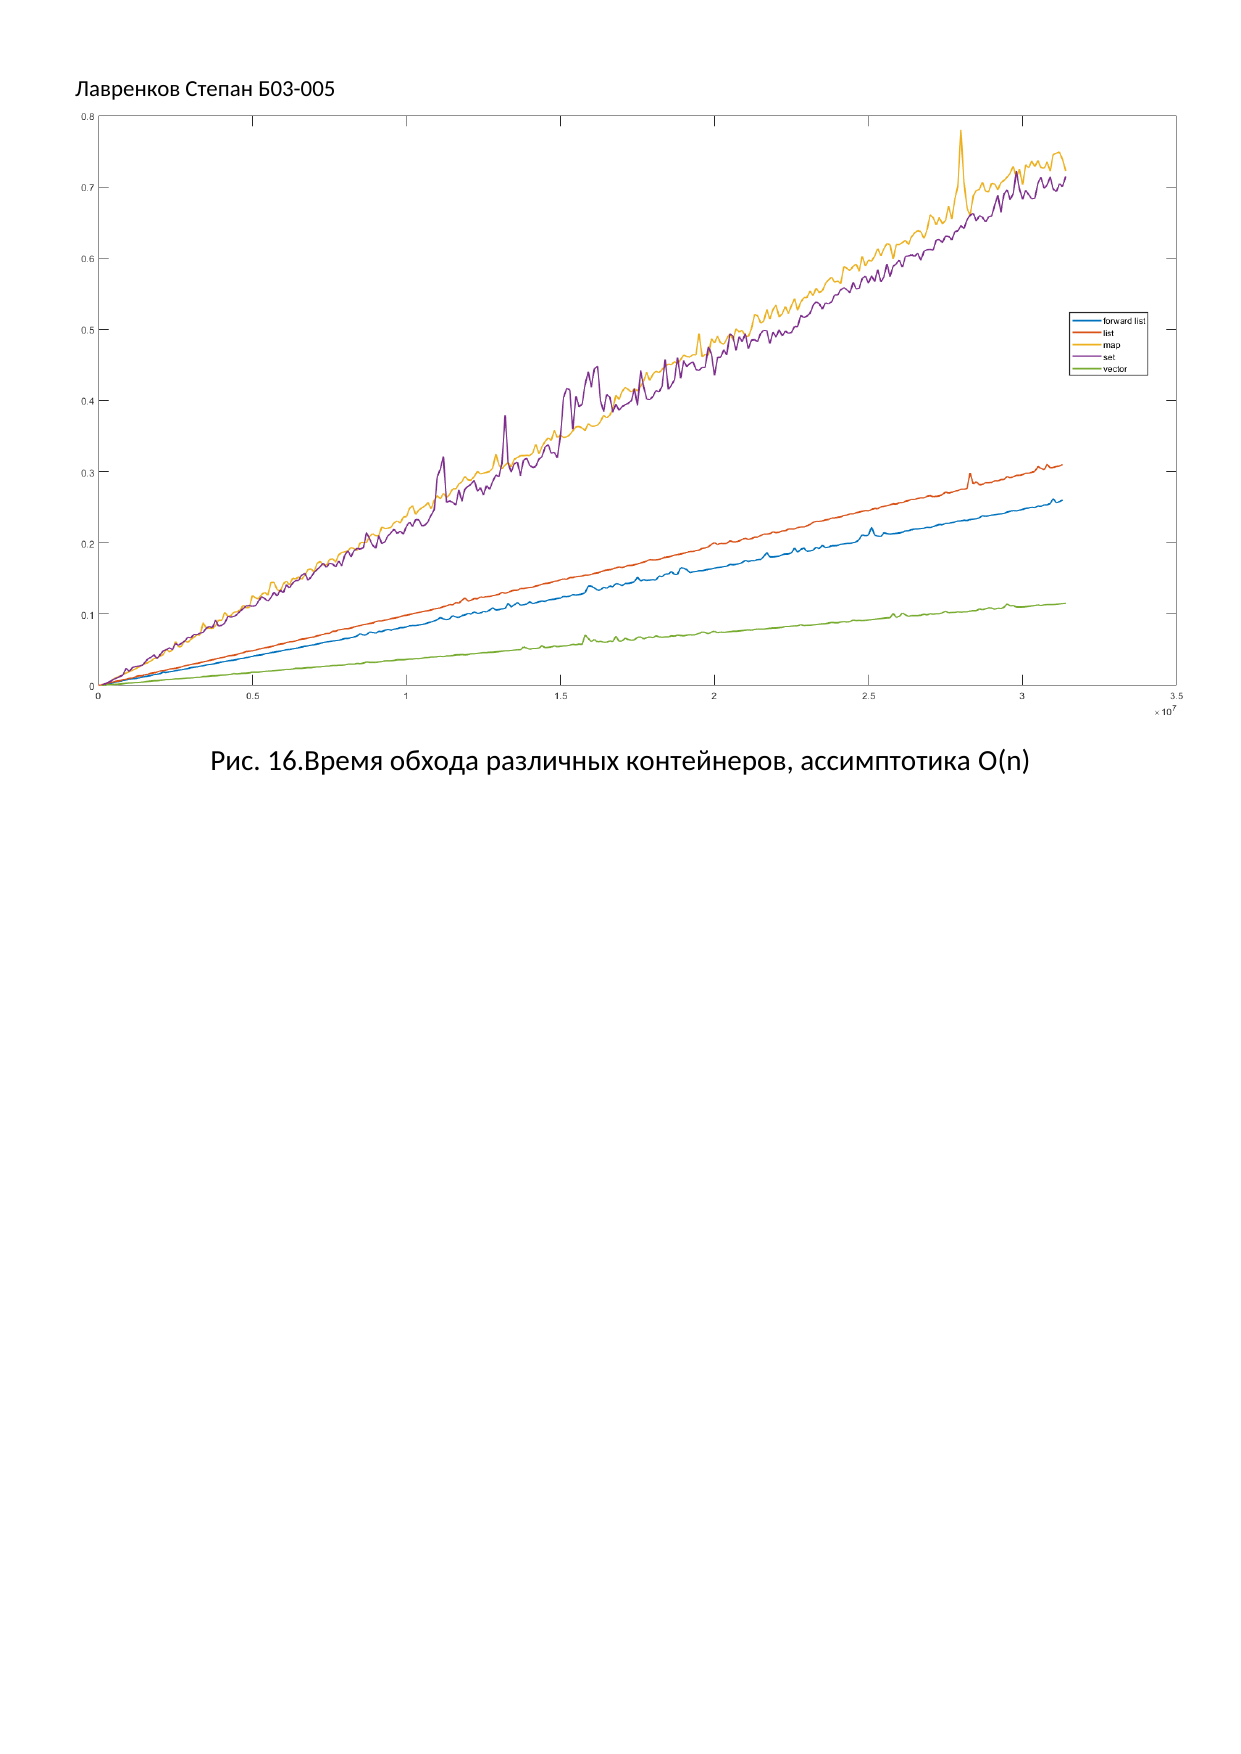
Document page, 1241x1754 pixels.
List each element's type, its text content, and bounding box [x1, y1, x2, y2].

text Рис. 16.Время обхода различных контейнеров, ассимптотика O(n) [75, 742, 1165, 778]
picture [75, 101, 1188, 723]
